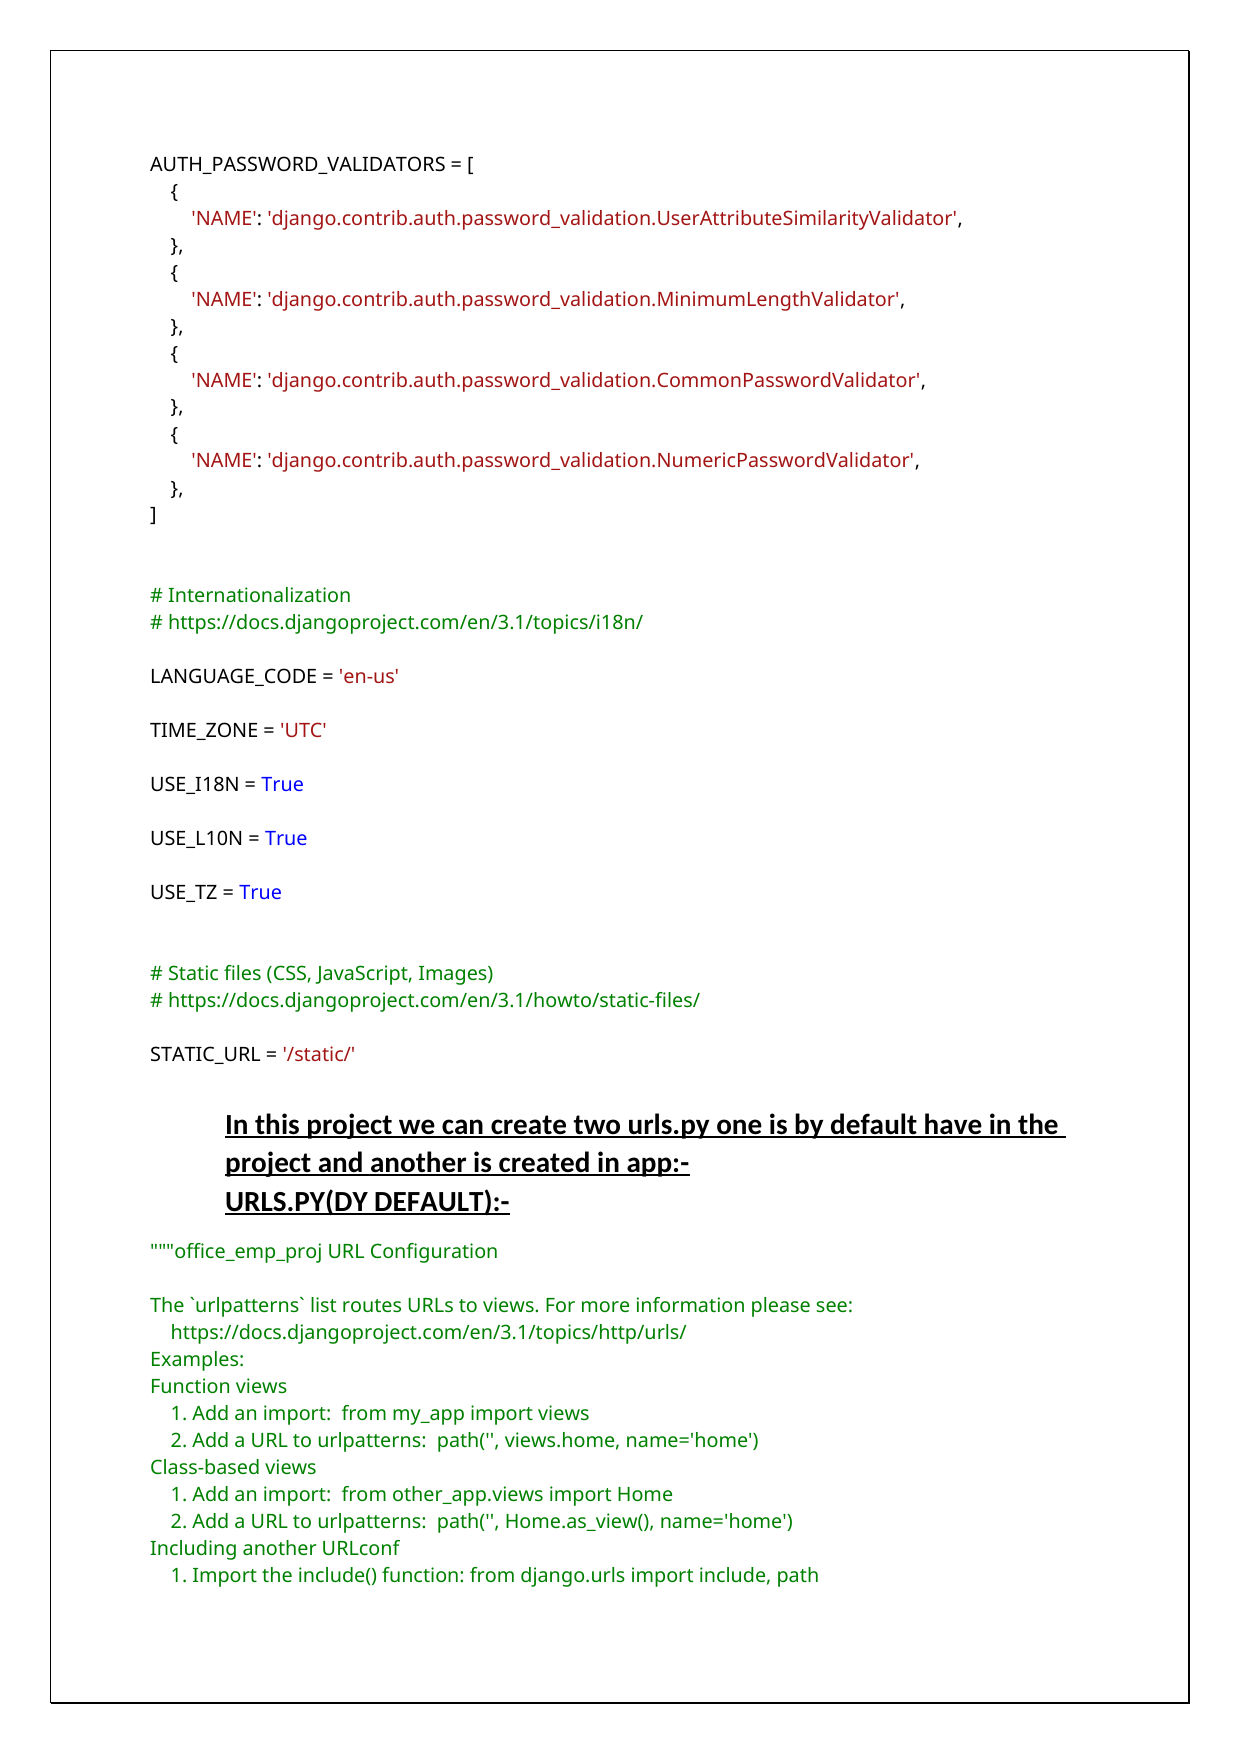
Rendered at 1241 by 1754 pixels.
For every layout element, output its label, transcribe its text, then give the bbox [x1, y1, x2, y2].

text STATIC_URL = '/static/' [150, 1040, 1089, 1067]
text Including another URLconf [150, 1534, 1089, 1561]
text ] [150, 501, 1089, 528]
text 2. Add a URL to urlpatterns: path('', Home.as_view(), name='home') [150, 1507, 1089, 1534]
list In this project we can create two urls.py one is by default have in the project and another is created in app:- [225, 1106, 1089, 1180]
text { [150, 420, 1089, 447]
text 'NAME': 'django.contrib.auth.password_validation.MinimumLengthValidator', [150, 285, 1089, 312]
text { [150, 258, 1089, 285]
text """office_emp_proj URL Configuration [150, 1238, 1089, 1265]
text 1. Import the include() function: from django.urls import include, path [150, 1561, 1089, 1588]
text }, [150, 231, 1089, 258]
text # https://docs.djangoproject.com/en/3.1/howto/static-files/ [150, 986, 1089, 1013]
text # https://docs.djangoproject.com/en/3.1/topics/i18n/ [150, 609, 1089, 636]
list URLS.PY(DY DEFAULT):- [225, 1183, 1089, 1218]
text 2. Add a URL to urlpatterns: path('', views.home, name='home') [150, 1427, 1089, 1453]
text }, [150, 474, 1089, 501]
text 1. Add an import: from other_app.views import Home [150, 1481, 1089, 1507]
text Function views [150, 1373, 1089, 1399]
text Examples: [150, 1346, 1089, 1373]
text The `urlpatterns` list routes URLs to views. For more information please see: [150, 1292, 1089, 1319]
text Class-based views [150, 1453, 1089, 1481]
text TIME_ZONE = 'UTC' [150, 717, 1089, 743]
text USE_I18N = True [150, 771, 1089, 797]
text USE_L10N = True [150, 824, 1089, 851]
text USE_TZ = True [150, 878, 1089, 905]
text 1. Add an import: from my_app import views [150, 1399, 1089, 1427]
text # Internationalization [150, 582, 1089, 609]
text }, [150, 393, 1089, 420]
text LANGUAGE_CODE = 'en-us' [150, 663, 1089, 689]
text 'NAME': 'django.contrib.auth.password_validation.CommonPasswordValidator', [150, 366, 1089, 393]
text 'NAME': 'django.contrib.auth.password_validation.UserAttributeSimilarityValidator', [150, 204, 1089, 231]
text AUTH_PASSWORD_VALIDATORS = [ [150, 150, 1089, 177]
text # Static files (CSS, JavaScript, Images) [150, 959, 1089, 986]
text { [150, 177, 1089, 204]
text { [150, 339, 1089, 366]
text }, [150, 312, 1089, 339]
text 'NAME': 'django.contrib.auth.password_validation.NumericPasswordValidator', [150, 447, 1089, 474]
text https://docs.djangoproject.com/en/3.1/topics/http/urls/ [150, 1319, 1089, 1346]
